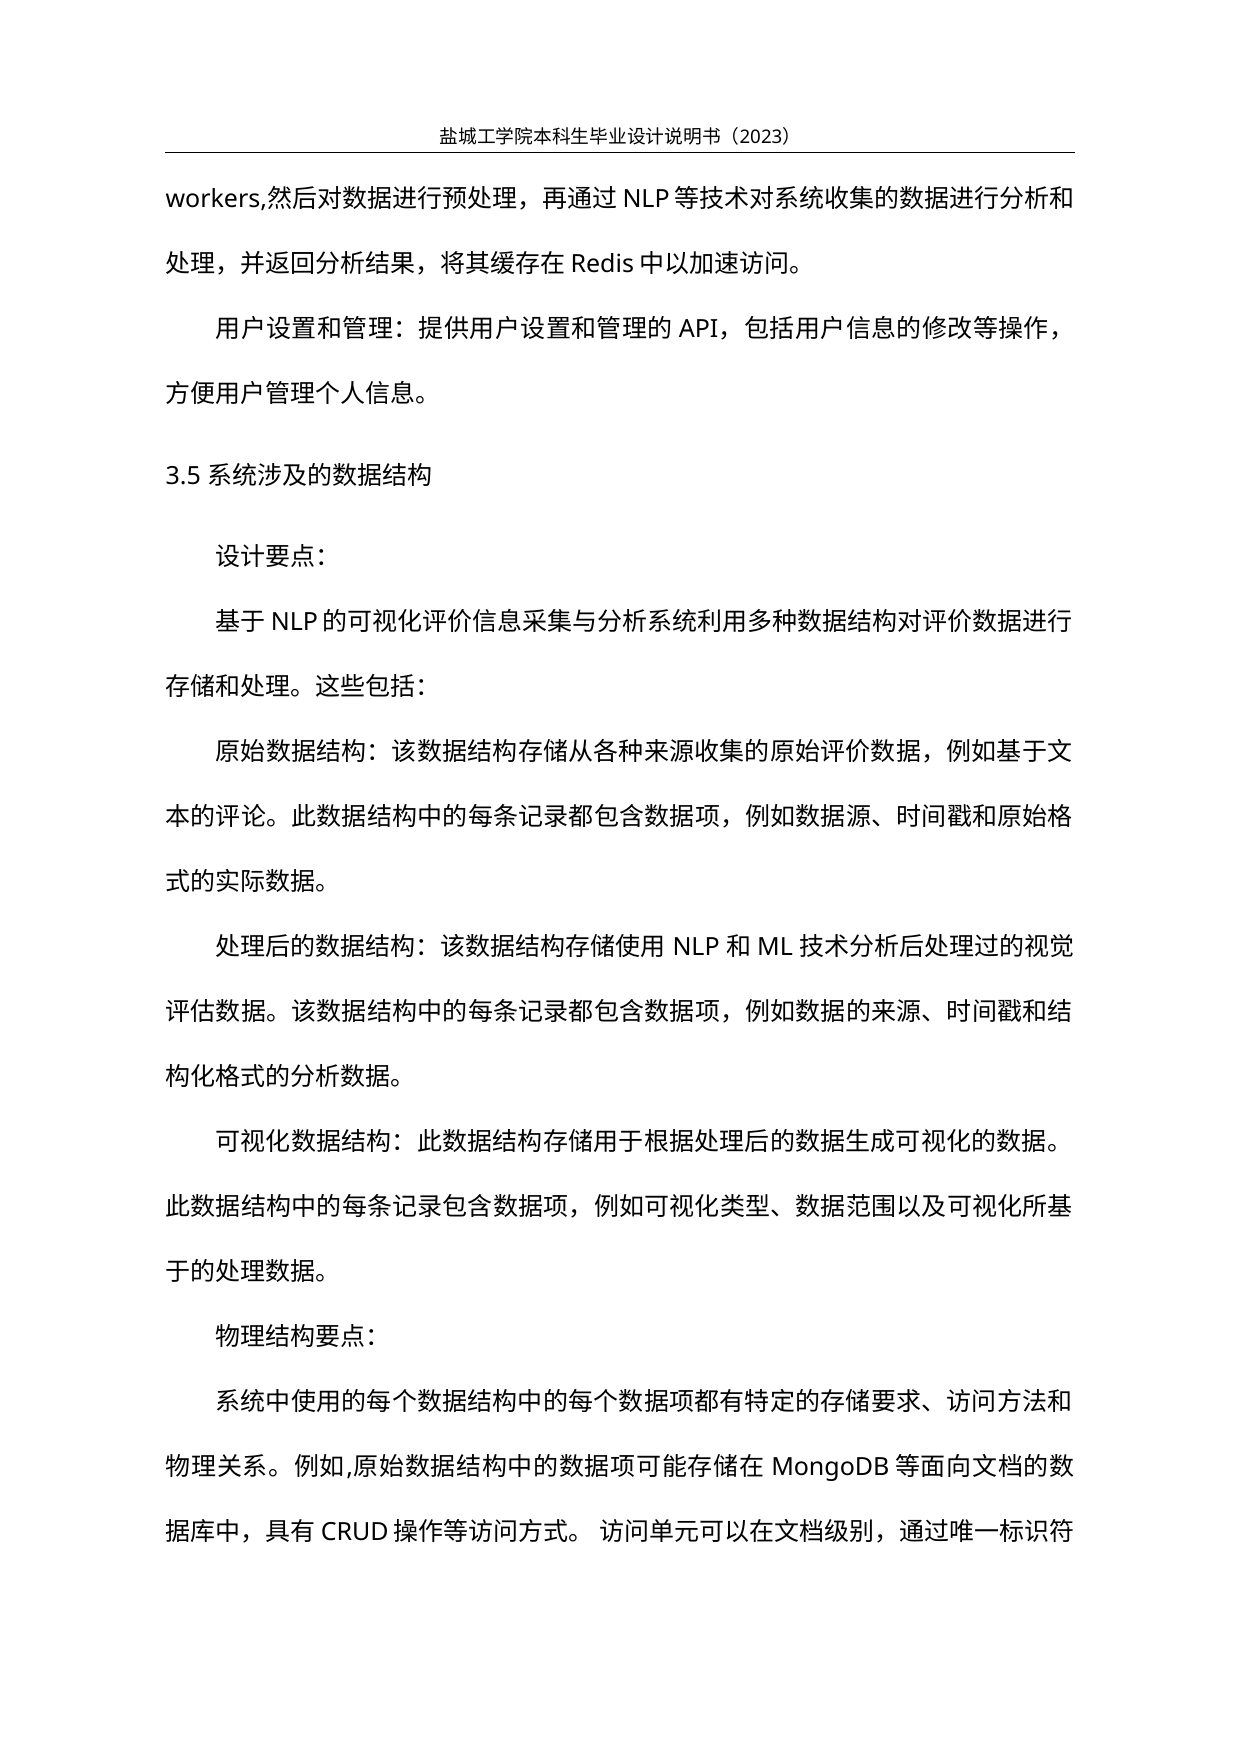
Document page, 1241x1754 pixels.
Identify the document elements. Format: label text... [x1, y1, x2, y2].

subtitle 3.5 系统涉及的数据结构 [165, 441, 1075, 506]
text 设计要点： [165, 522, 1075, 587]
text 用户设置和管理：提供用户设置和管理的API，包括用户信息的修改等操作，方便用户管理个人信息。 [165, 294, 1075, 424]
text 可视化数据结构：此数据结构存储用于根据处理后的数据生成可视化的数据。此数据结构中的每条记录包含数据项，例如可视化类型、数据范围以及可视化所基于的处理数据。 [165, 1107, 1075, 1302]
text 处理后的数据结构：该数据结构存储使用 NLP 和 ML 技术分析后处理过的视觉评估数据。该数据结构中的每条记录都包含数据项，例如数据的来源、时间戳和结构化格式的分析数据。 [165, 912, 1075, 1107]
text 数据分析和处理：提供数据分析和处理的API，同样以任务的形式发送给workers,然后对数据进行预处理，再通过NLP等技术对系统收集的数据进行分析和处理，并返回分析结果，将其缓存在Redis中以加速访问。 [165, 164, 1075, 294]
text 物理结构要点： [165, 1302, 1075, 1367]
text 基于NLP的可视化评价信息采集与分析系统利用多种数据结构对评价数据进行存储和处理。这些包括： [165, 587, 1075, 717]
text 原始数据结构：该数据结构存储从各种来源收集的原始评价数据，例如基于文本的评论。此数据结构中的每条记录都包含数据项，例如数据源、时间戳和原始格式的实际数据。 [165, 717, 1075, 912]
